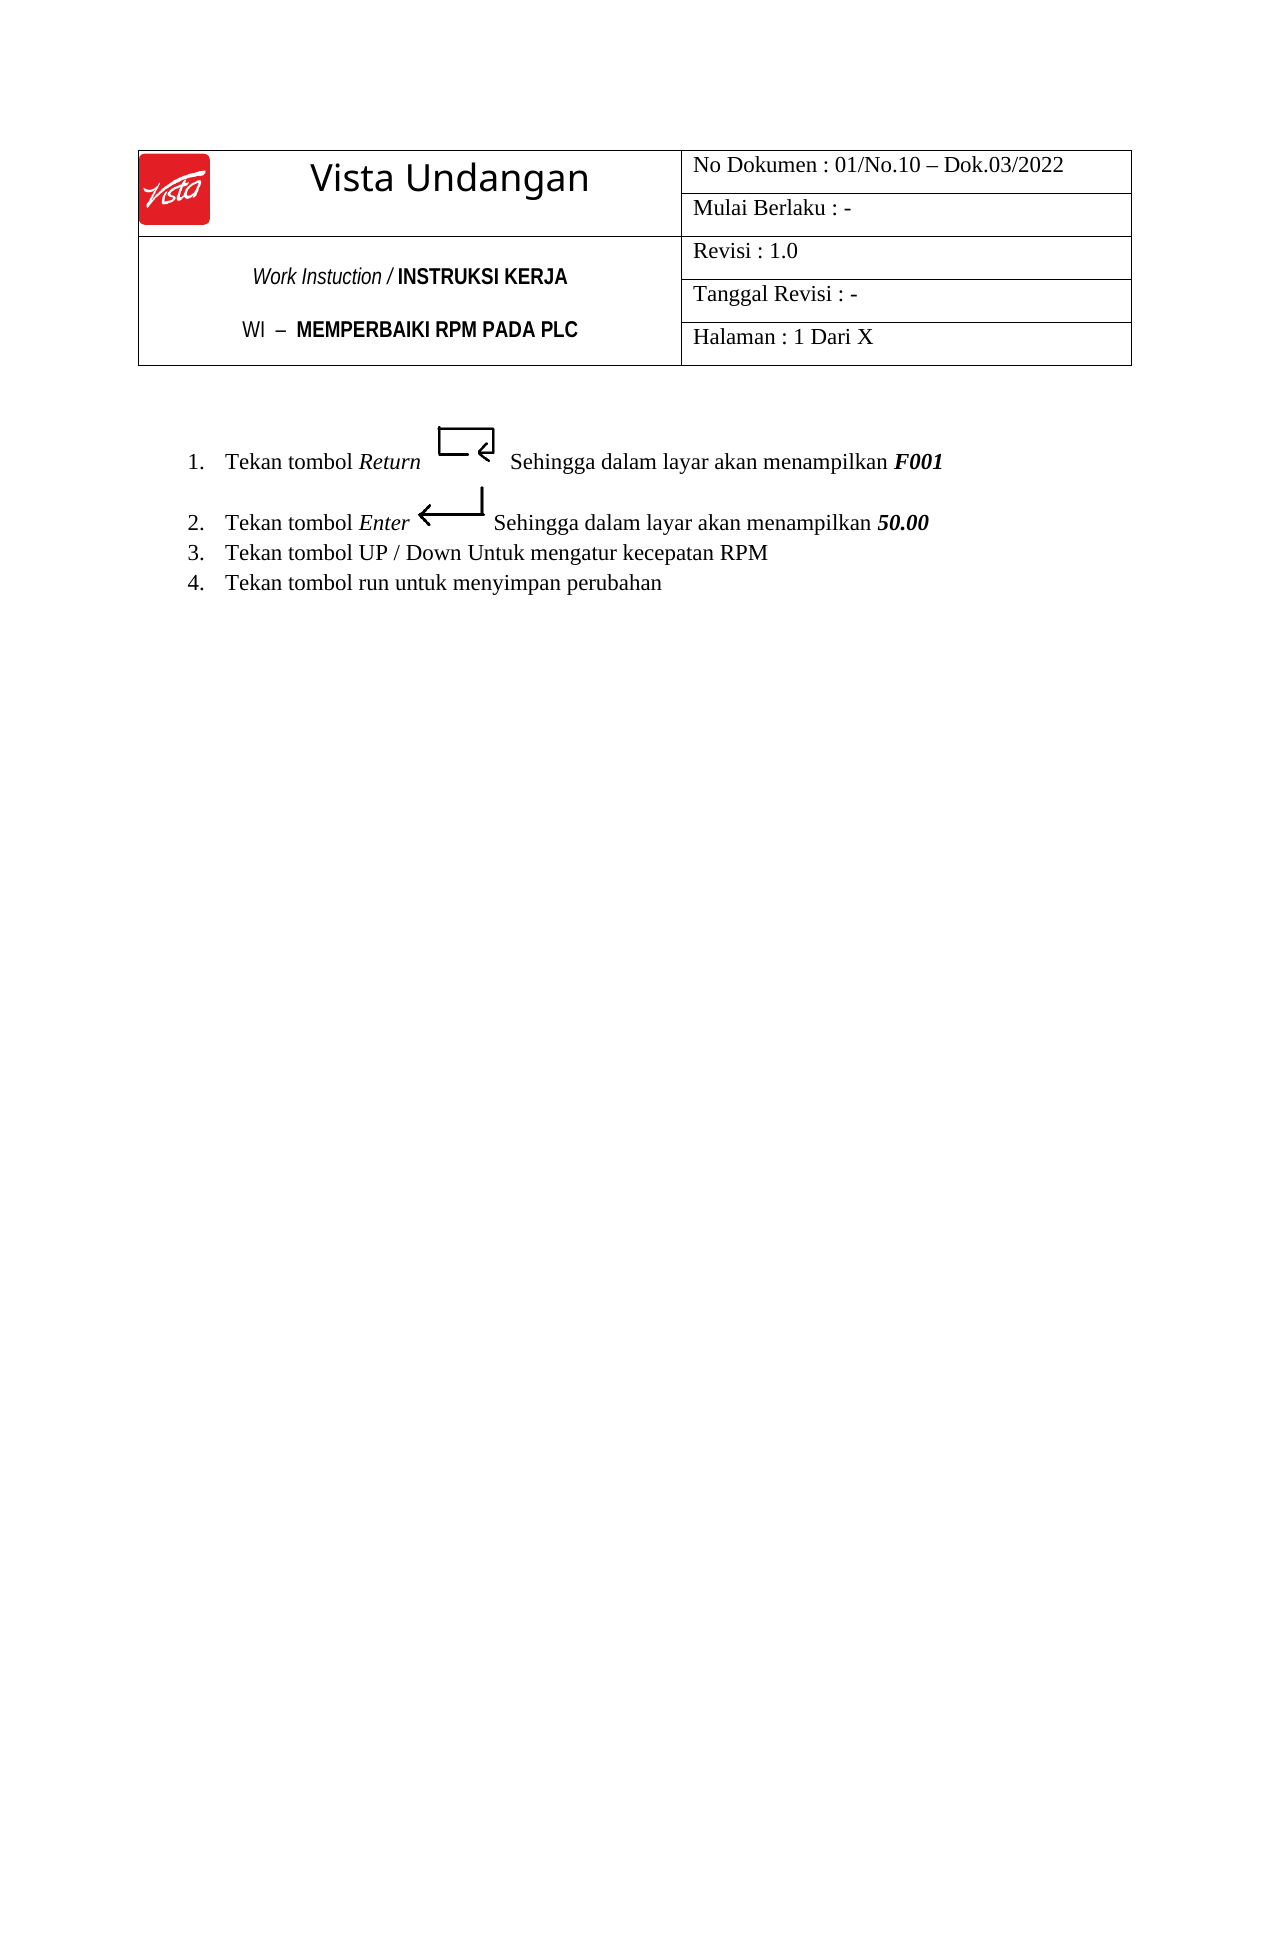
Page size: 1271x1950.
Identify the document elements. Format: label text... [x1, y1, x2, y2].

table_cell Halaman : 1 Dari X [682, 323, 1131, 365]
picture [415, 478, 488, 530]
list Tekan tombol Return Sehingga dalam layar akan menampilkan F001 [187, 417, 1121, 474]
table_cell Mulai Berlaku : - [682, 194, 1131, 236]
table_cell Work Instuction / INSTRUKSI KERJA WI – MEMPERBAIKI RPM PADA PLC [139, 237, 681, 365]
table_header Vista Undangan [139, 151, 681, 236]
list Tekan tombol UP / Down Untuk mengatur kecepatan RPM [187, 539, 1121, 565]
list Tekan tombol run untuk menyimpan perubahan [187, 569, 1121, 595]
picture [432, 417, 505, 470]
list Tekan tombol Enter Sehingga dalam layar akan menampilkan 50.00 [187, 478, 1121, 535]
table_cell Tanggal Revisi : - [682, 280, 1131, 322]
table_cell Revisi : 1.0 [682, 237, 1131, 279]
table_header No Dokumen : 01/No.10 – Dok.03/2022 [682, 151, 1131, 193]
